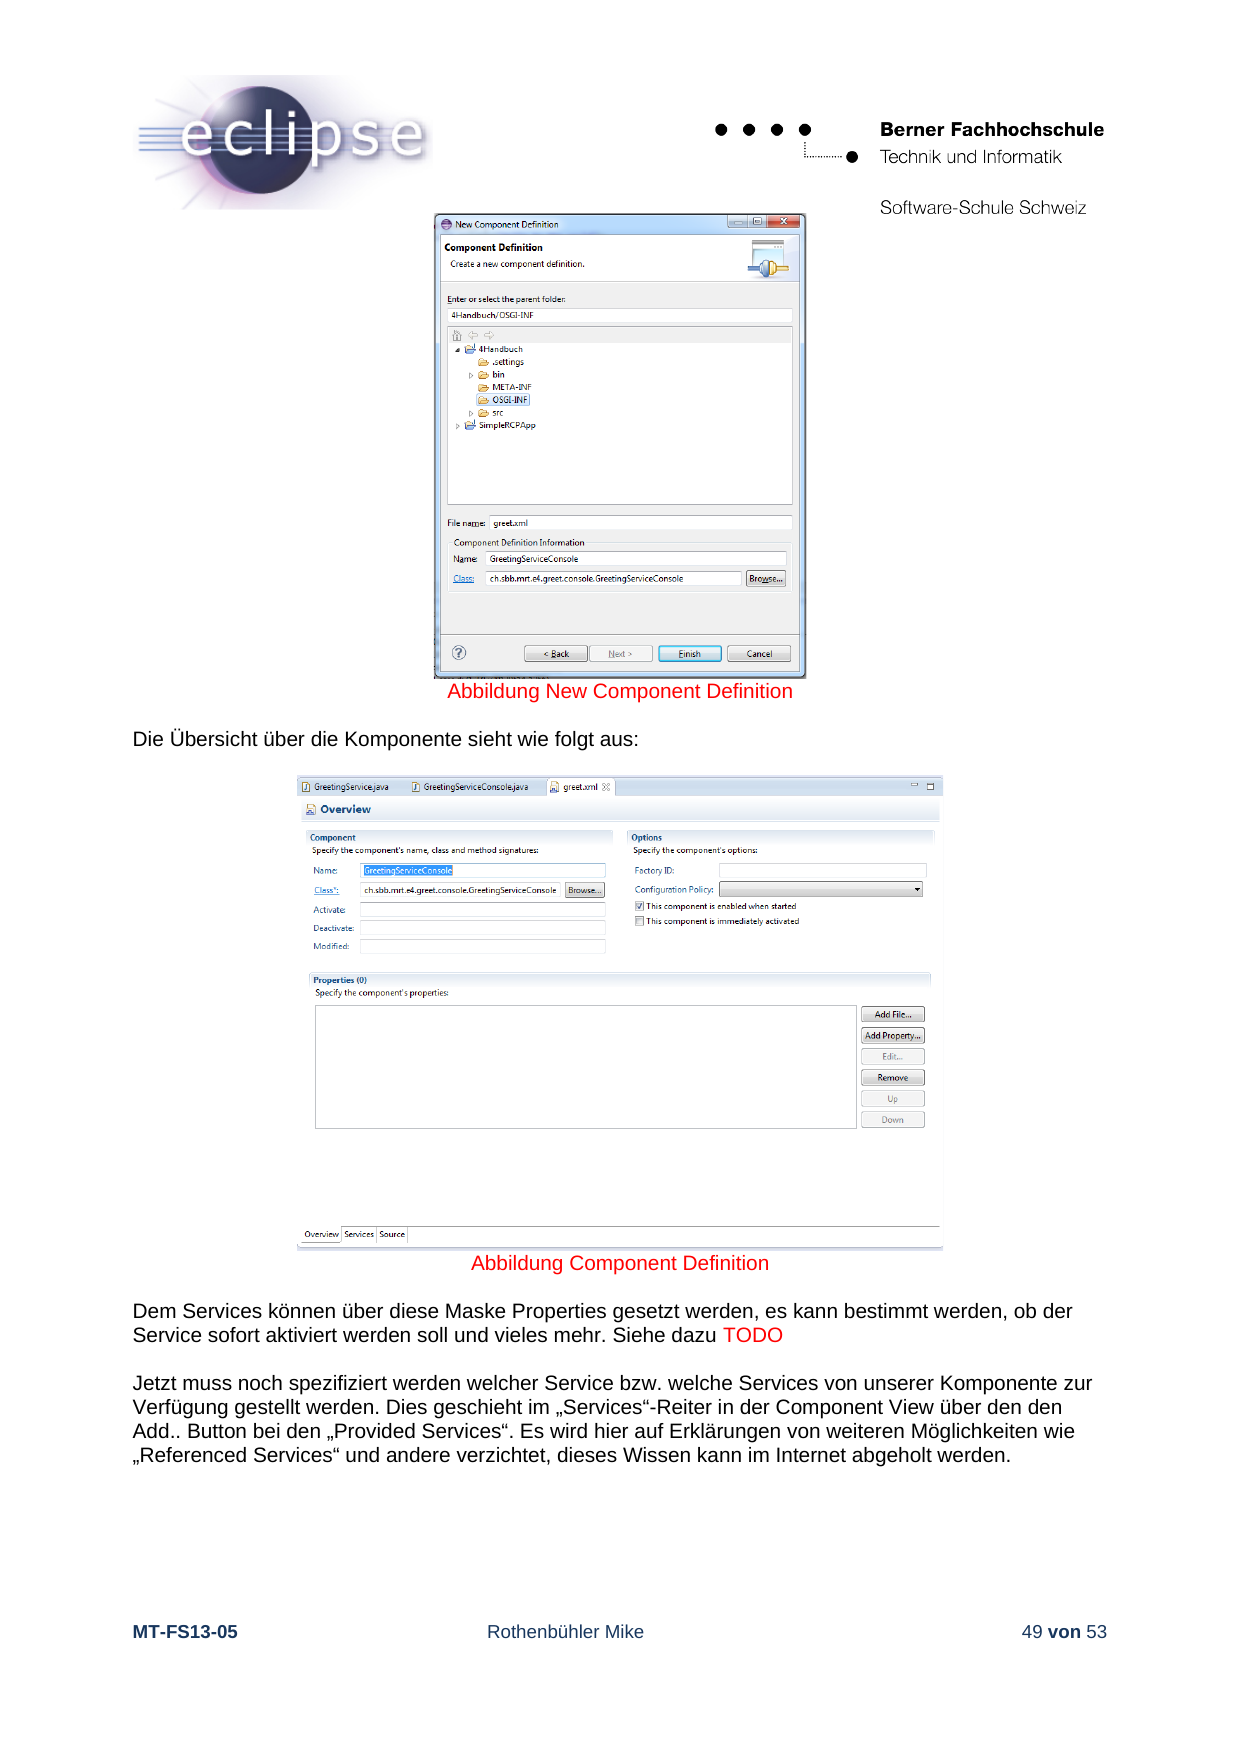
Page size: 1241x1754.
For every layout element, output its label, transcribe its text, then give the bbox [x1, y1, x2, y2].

text Die Übersicht über die Komponente sieht wie folgt aus: [132, 727, 1108, 751]
text Dem Services können über diese Maske Properties gesetzt werden, es kann bestimmt werden, ob der Service sofort aktiviert werden soll und vieles mehr. Siehe dazu TODO [132, 1299, 1108, 1347]
text Abbildung Component Definition [132, 1251, 1108, 1275]
picture [132, 75, 1104, 679]
picture [297, 775, 944, 1251]
text Abbildung New Component Definition [132, 679, 1108, 703]
text Jetzt muss noch spezifiziert werden welcher Service bzw. welche Services von unserer Komponente zur Verfügung gestellt werden. Dies geschieht im „Services“-Reiter in der Component View über den den Add.. Button bei den „Provided Services“. Es wird hier auf Erklärungen von weiteren Möglichkeiten wie „Referenced Services“ und andere verzichtet, dieses Wissen kann im Internet abgeholt werden. [132, 1371, 1108, 1466]
